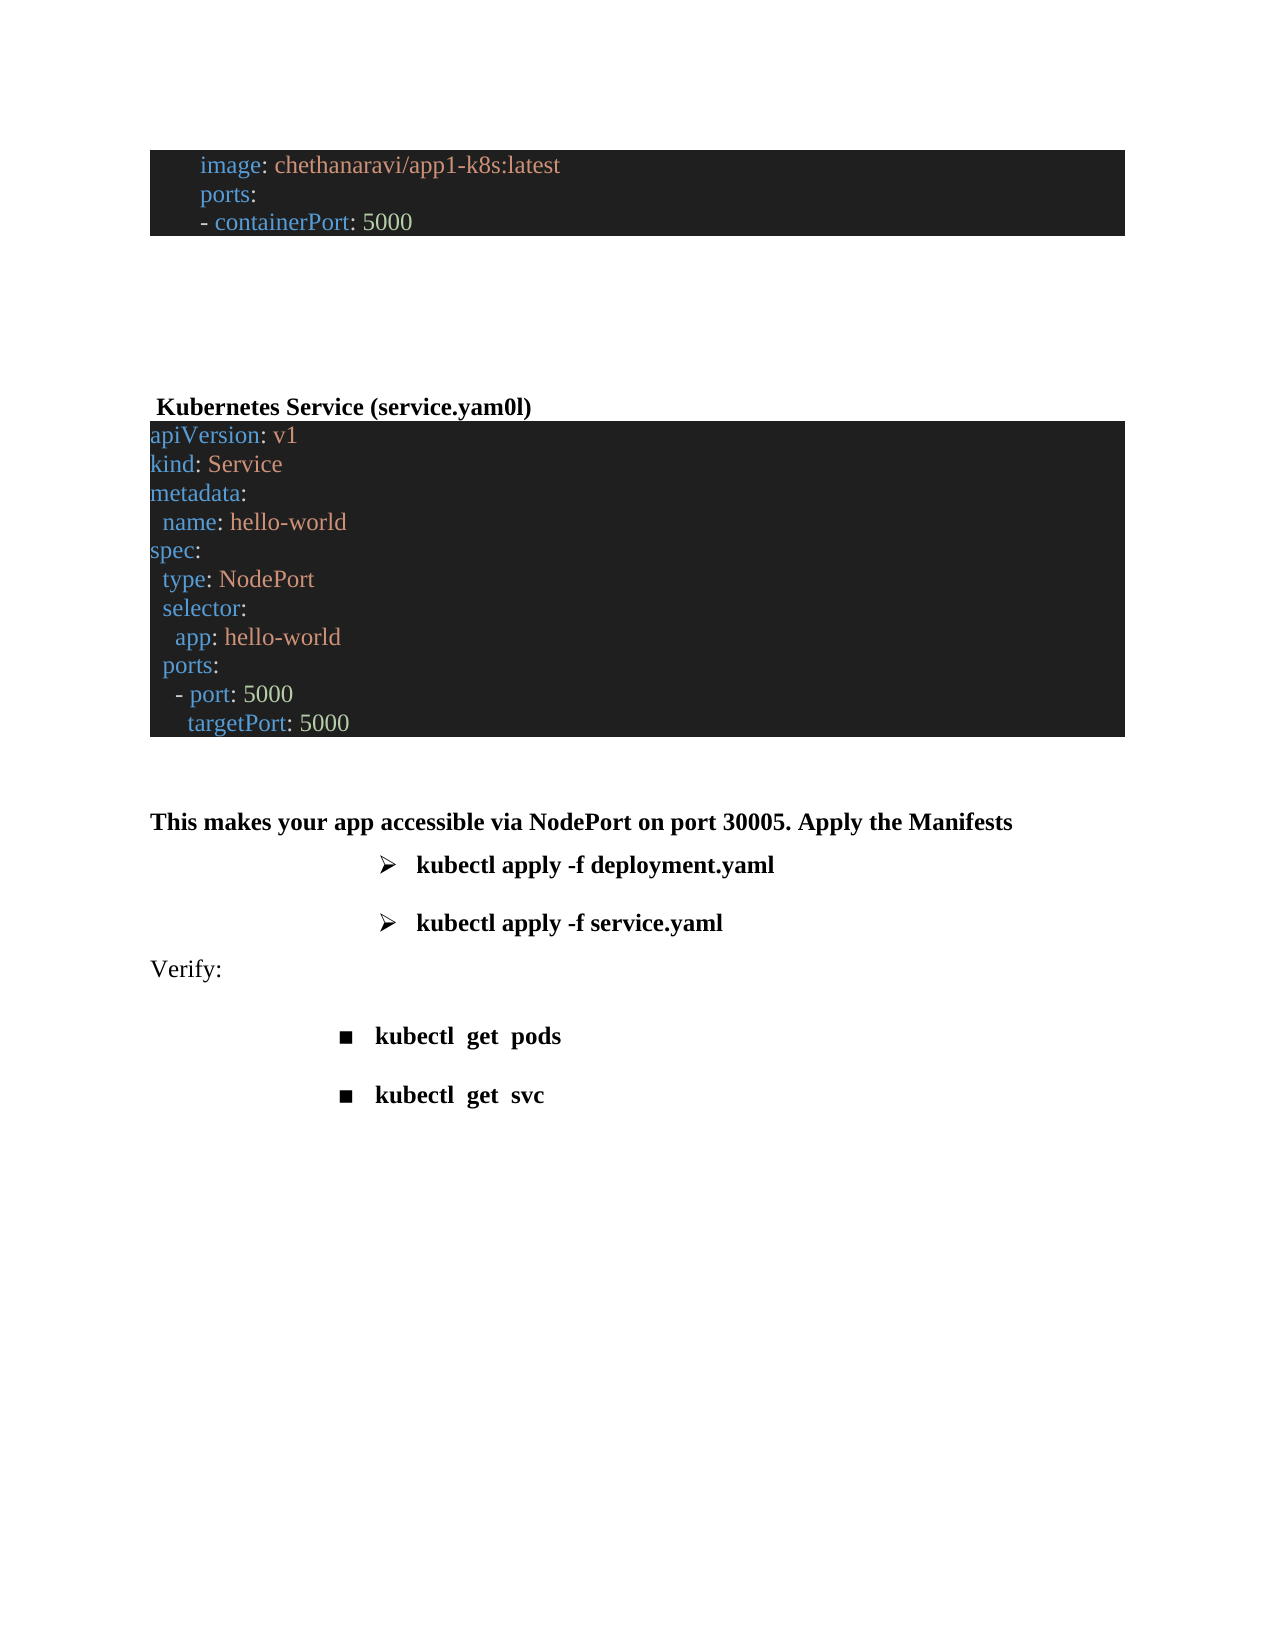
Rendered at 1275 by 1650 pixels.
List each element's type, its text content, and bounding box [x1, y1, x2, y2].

text metadata: [150, 478, 1125, 507]
text - port: 5000 [150, 679, 1125, 708]
text kind: Service [150, 449, 1125, 478]
list kubectl apply -f deployment.yaml [379, 836, 1125, 887]
text targetPort: 5000 [150, 708, 1125, 737]
text image: chethanaravi/app1-k8s:latest [150, 150, 1125, 179]
text Verify: [150, 954, 1125, 982]
text type: NodePort [150, 564, 1125, 593]
text name: hello-world [150, 507, 1125, 536]
text spec: [150, 536, 1125, 564]
text ports: [150, 179, 1125, 207]
text apiVersion: v1 [150, 421, 1125, 449]
text selector: [150, 593, 1125, 622]
list kubectl get svc [337, 1066, 1125, 1118]
subtitle Kubernetes Service (service.yam0l) [150, 392, 1125, 421]
list kubectl apply -f service.yaml [379, 895, 1125, 946]
subtitle This makes your app accessible via NodePort on port 30005. Apply the Manifests [150, 807, 1125, 836]
text - containerPort: 5000 [150, 207, 1125, 236]
list kubectl get pods [337, 1008, 1125, 1059]
text app: hello-world [150, 622, 1125, 651]
text ports: [150, 651, 1125, 679]
